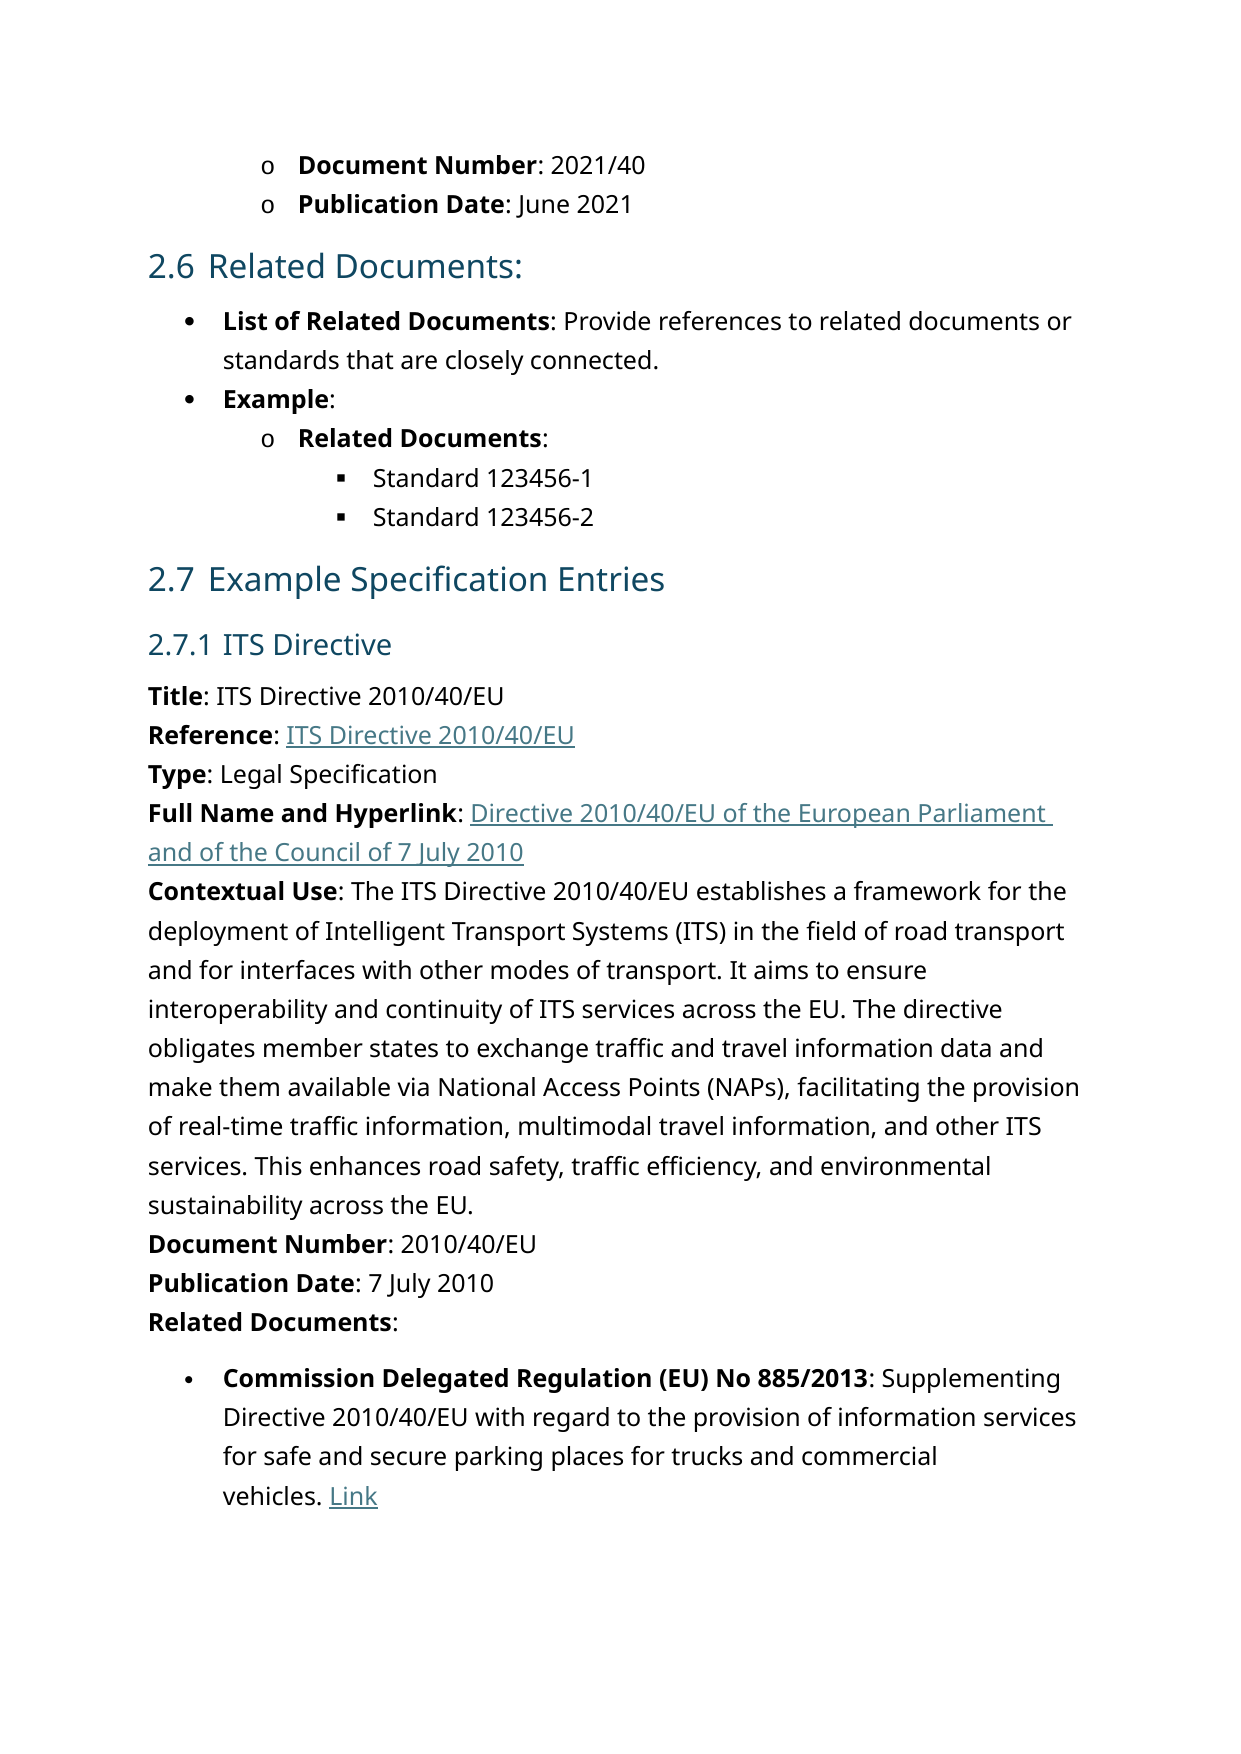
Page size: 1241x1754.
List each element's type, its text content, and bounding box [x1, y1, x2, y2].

list Standard 123456-1 [335, 460, 1093, 494]
list Standard 123456-2 [335, 499, 1093, 534]
subtitle Example Specification Entries [148, 555, 1093, 601]
list Publication Date: June 2021 [260, 187, 1093, 221]
subtitle Related Documents: [148, 243, 1093, 288]
list Related Documents: [260, 421, 1093, 455]
list Example: [185, 382, 1093, 416]
list List of Related Documents: Provide references to related documents or standards that are closely connected. [185, 303, 1093, 377]
text Title: ITS Directive 2010/40/EU Reference: ITS Directive 2010/40/EU Type: Legal Specification Full Name and Hyperlink: Directive 2010/40/EU of the European Parliament and of the Council of 7 July 2010 Contextual Use: The ITS Directive 2010/40/EU establishes a framework for the deployment of Intelligent Transport Systems (ITS) in the field of road transport and for interfaces with other modes of transport. It aims to ensure interoperability and continuity of ITS services across the EU. The directive obligates member states to exchange traffic and travel information data and make them available via National Access Points (NAPs), facilitating the provision of real-time traffic information, multimodal travel information, and other ITS services. This enhances road safety, traffic efficiency, and environmental sustainability across the EU. Document Number: 2010/40/EU Publication Date: 7 July 2010 Related Documents: [148, 678, 1093, 1339]
list Document Number: 2021/40 [260, 148, 1093, 182]
subtitle ITS Directive [148, 624, 1093, 664]
list Commission Delegated Regulation (EU) No 885/2013: Supplementing Directive 2010/40/EU with regard to the provision of information services for safe and secure parking places for trucks and commercial vehicles. Link [185, 1361, 1093, 1512]
